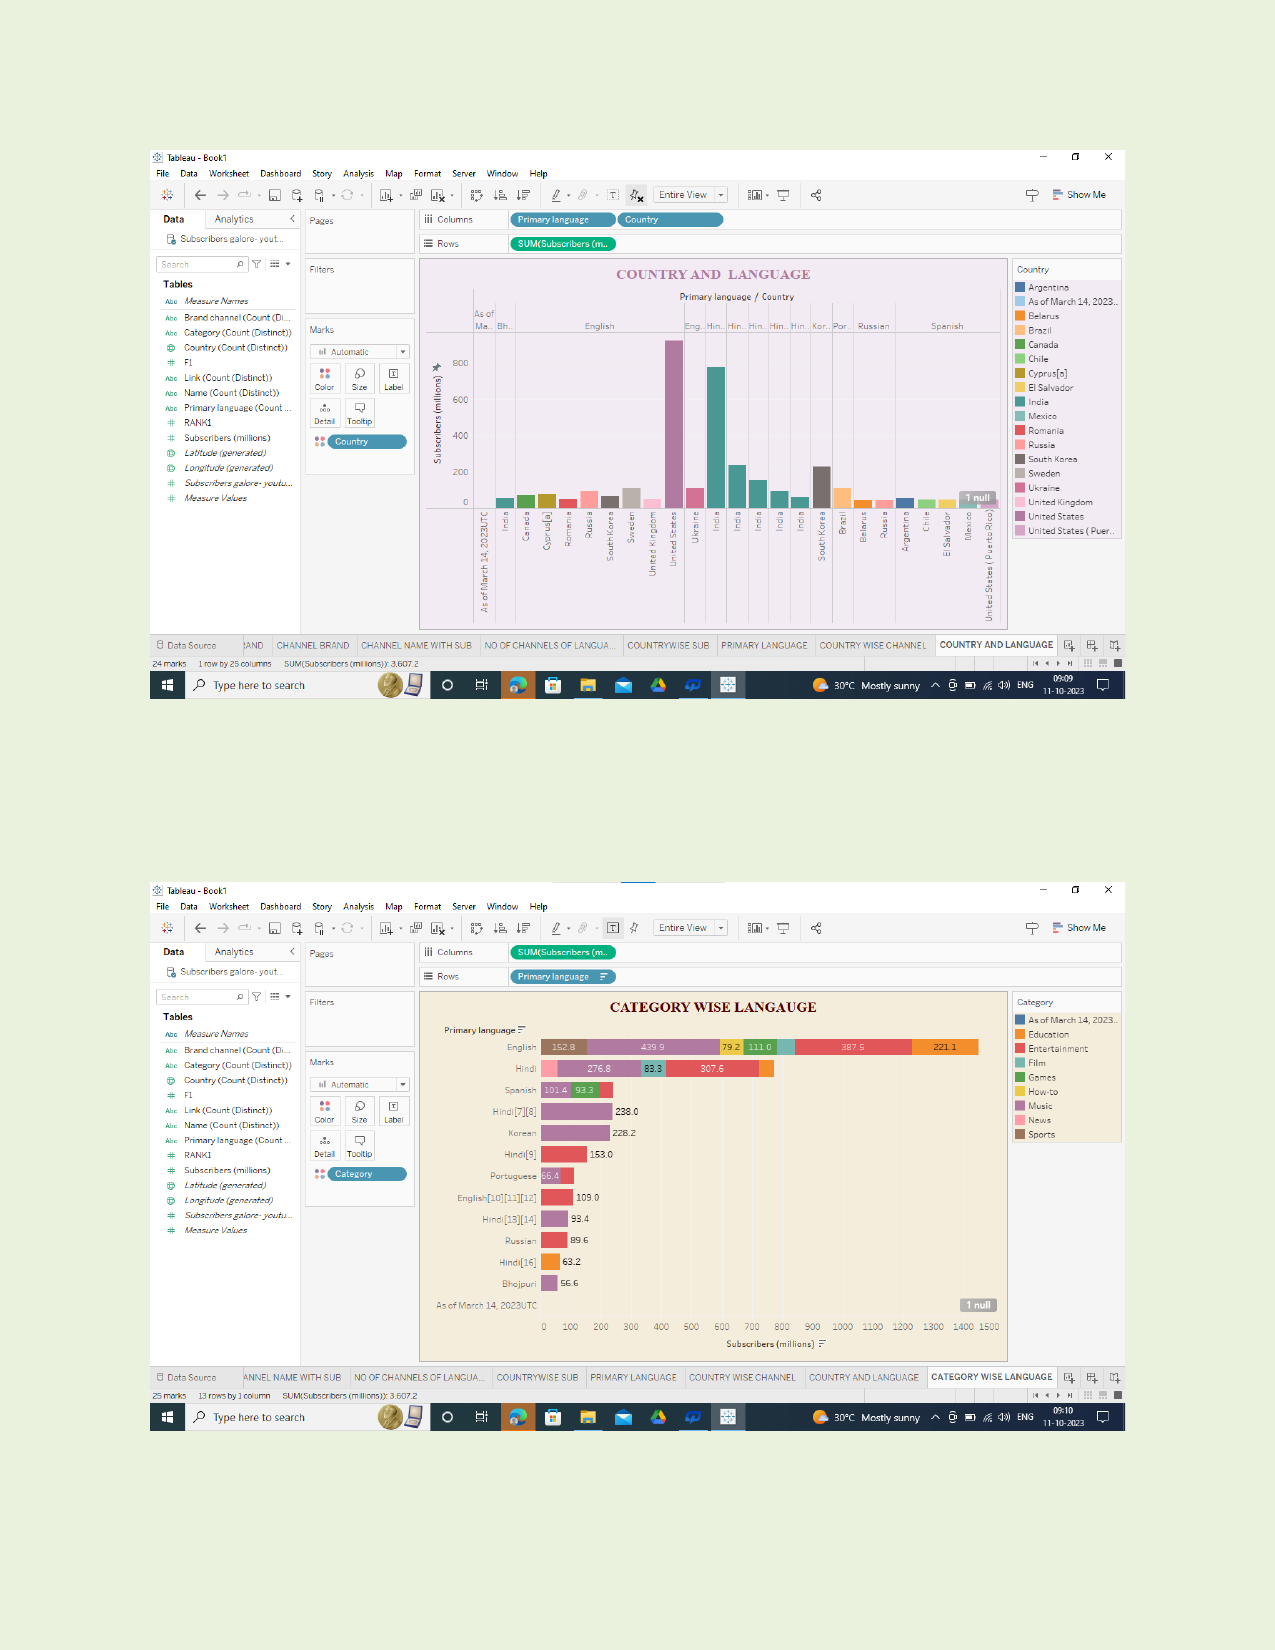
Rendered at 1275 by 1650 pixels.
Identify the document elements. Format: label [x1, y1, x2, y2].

picture [150, 150, 1125, 699]
picture [150, 882, 1125, 1431]
